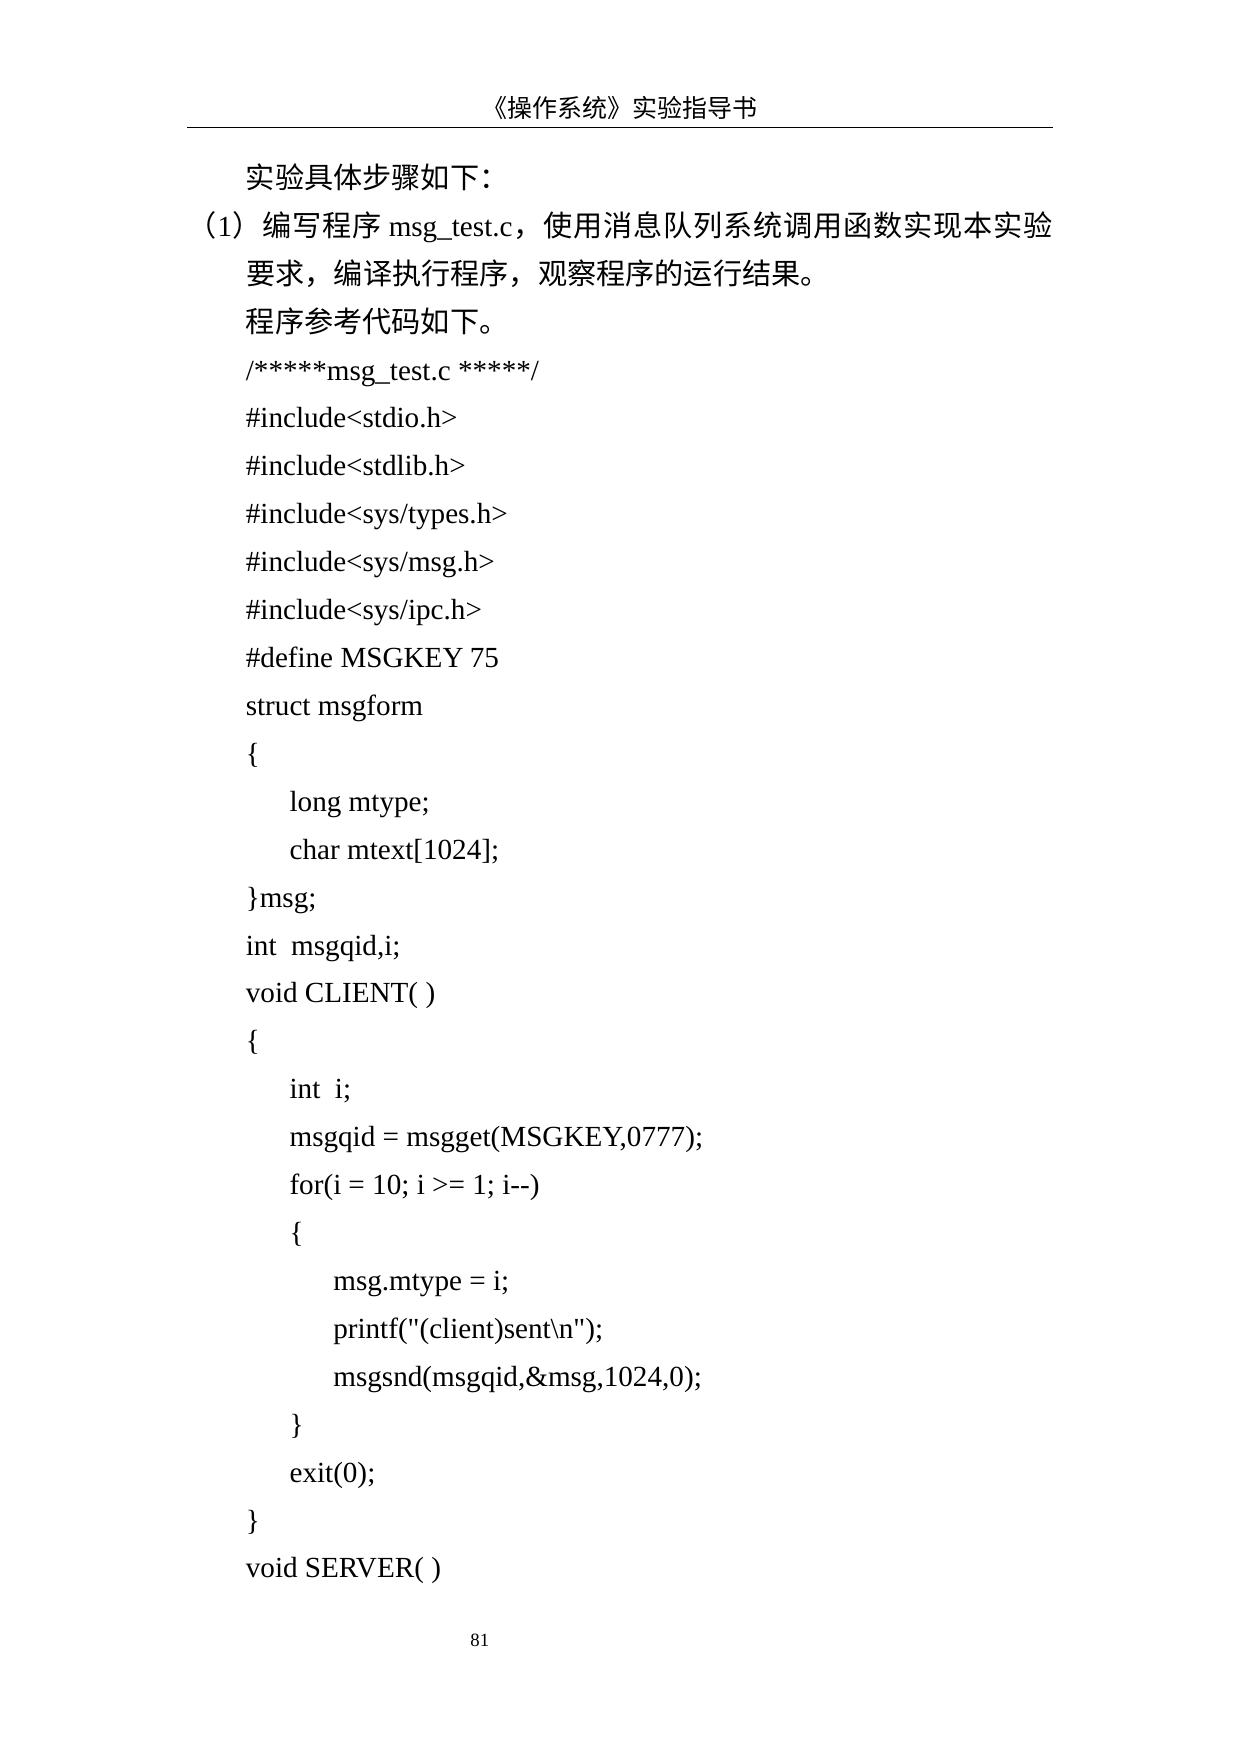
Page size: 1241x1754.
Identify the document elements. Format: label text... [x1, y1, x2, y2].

text { [187, 1012, 1053, 1060]
text } [231, 1396, 1053, 1444]
text #include<sys/ipc.h> [187, 581, 1053, 629]
text #include<stdlib.h> [187, 437, 1053, 485]
text msgsnd(msgqid,&msg,1024,0); [275, 1348, 1053, 1396]
text } [187, 1492, 1053, 1539]
text 实验具体步骤如下： [187, 150, 1053, 198]
text /*****msg_test.c *****/ [187, 342, 1053, 389]
text void SERVER( ) [187, 1539, 1053, 1587]
text char mtext[1024]; [231, 821, 1053, 869]
text int i; [231, 1060, 1053, 1108]
text 程序参考代码如下。 [187, 294, 1053, 342]
text for(i = 10; i >= 1; i--) [231, 1156, 1053, 1204]
text int msgqid,i; [187, 917, 1053, 964]
text msgqid = msgget(MSGKEY,0777); [231, 1108, 1053, 1156]
text { [187, 725, 1053, 773]
text void CLIENT( ) [187, 964, 1053, 1012]
text printf("(client)sent\n"); [275, 1300, 1053, 1348]
text msg.mtype = i; [275, 1252, 1053, 1300]
text long mtype; [231, 773, 1053, 821]
text #include<sys/msg.h> [187, 533, 1053, 581]
text #include<sys/types.h> [187, 485, 1053, 533]
text #include<stdio.h> [187, 389, 1053, 437]
text #define MSGKEY 75 [187, 629, 1053, 677]
text （1）编写程序msg_test.c，使用消息队列系统调用函数实现本实验要求，编译执行程序，观察程序的运行结果。 [187, 198, 1053, 294]
text { [231, 1204, 1053, 1252]
text exit(0); [231, 1444, 1053, 1492]
text }msg; [187, 869, 1053, 917]
text struct msgform [187, 677, 1053, 725]
